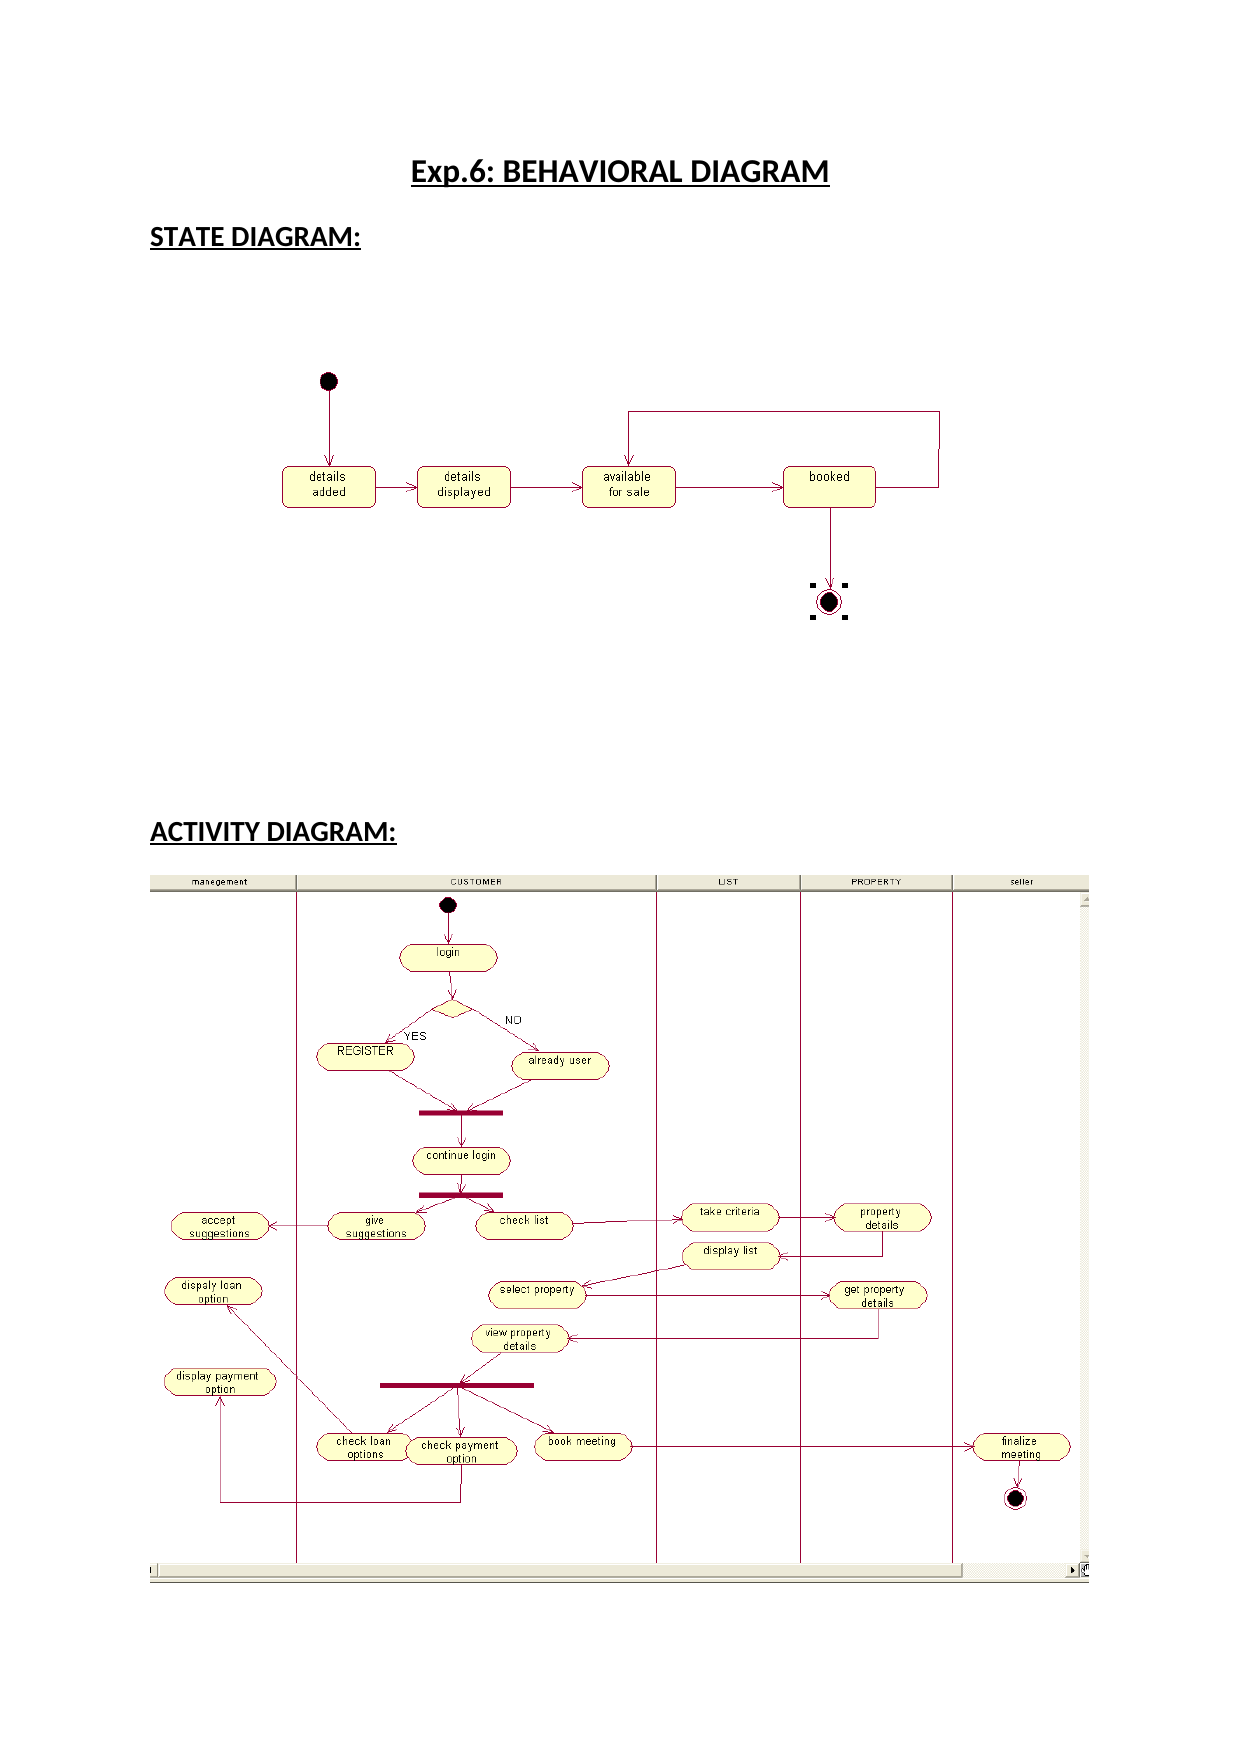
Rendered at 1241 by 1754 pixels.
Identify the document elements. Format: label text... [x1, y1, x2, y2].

text STATE DIAGRAM: [150, 218, 1090, 253]
text Exp.6: BEHAVIORAL DIAGRAM [150, 150, 1090, 191]
text ACTIVITY DIAGRAM: [150, 813, 1090, 849]
